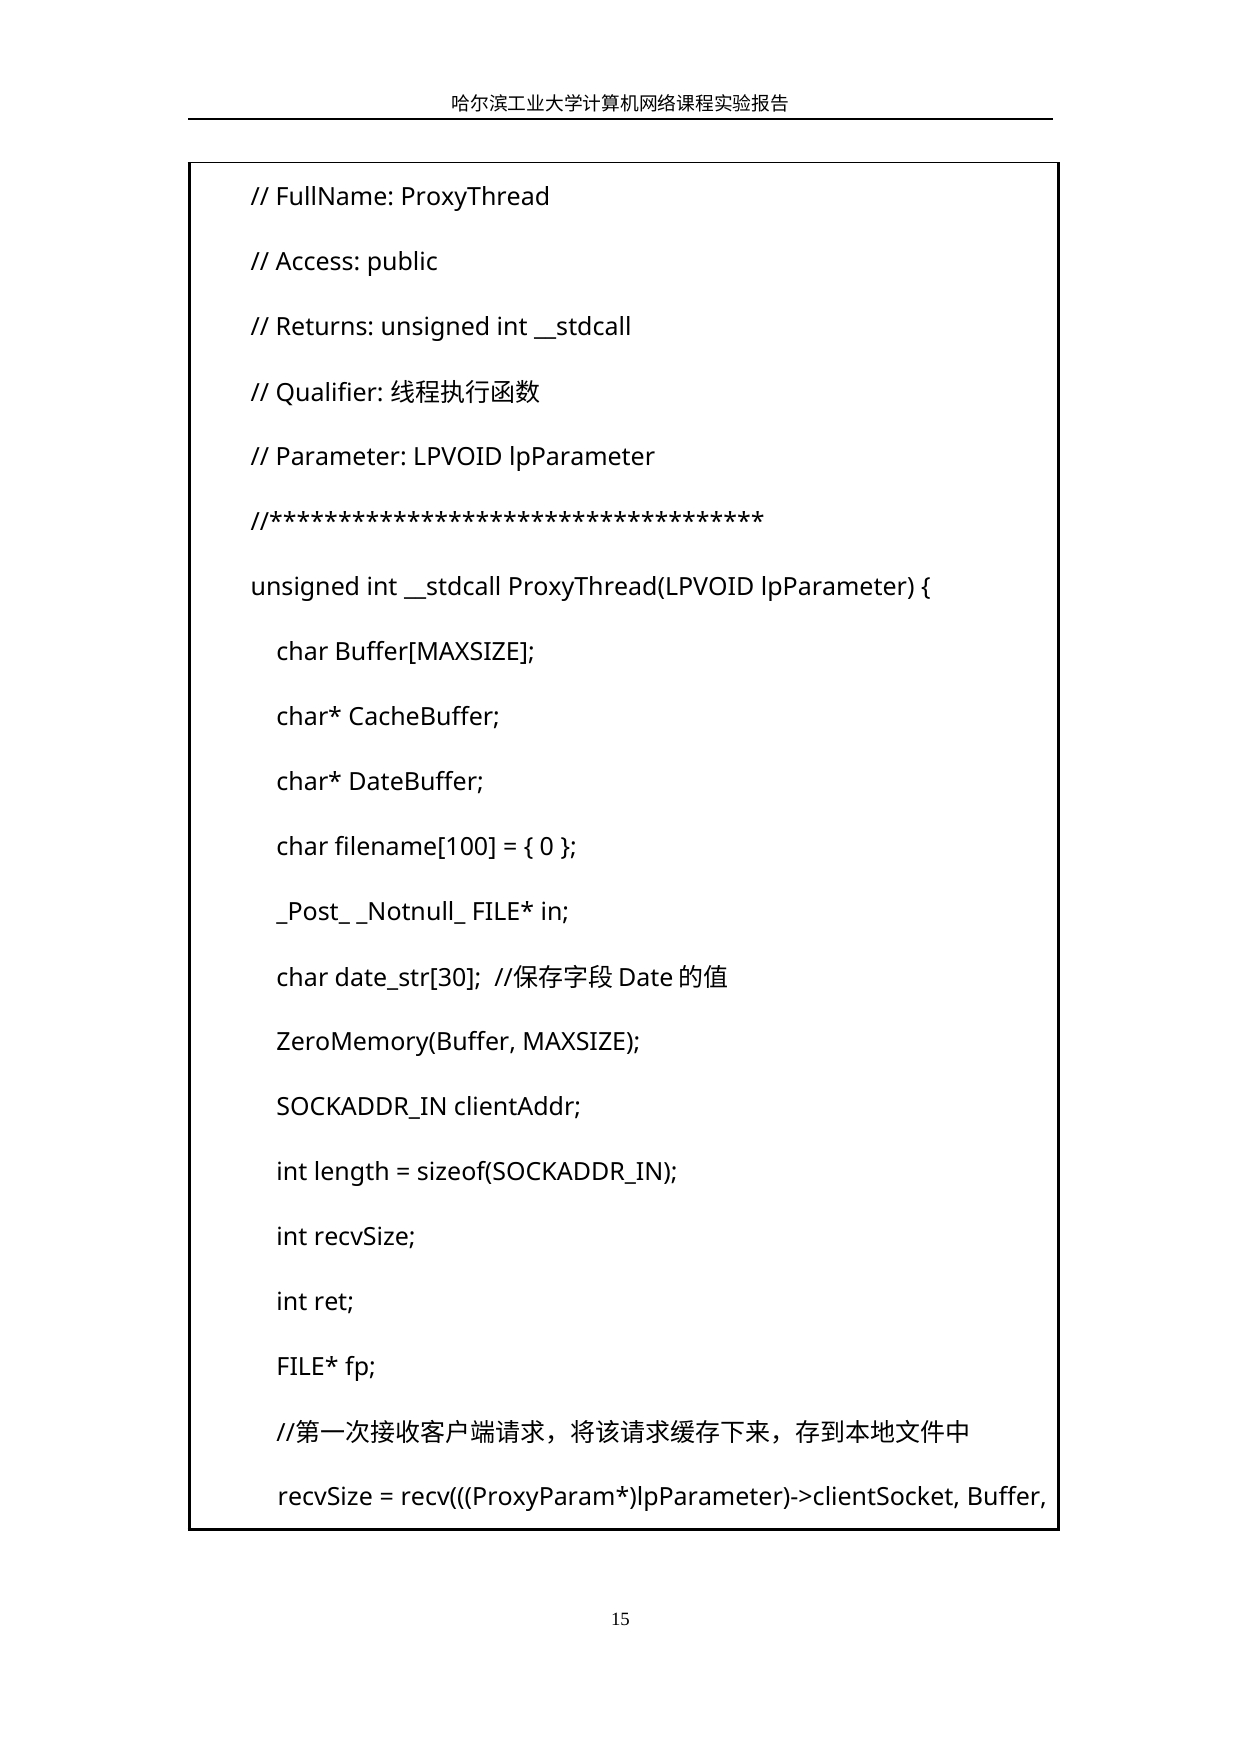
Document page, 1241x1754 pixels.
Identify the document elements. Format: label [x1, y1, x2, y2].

table_cell [191, 163, 1057, 1528]
